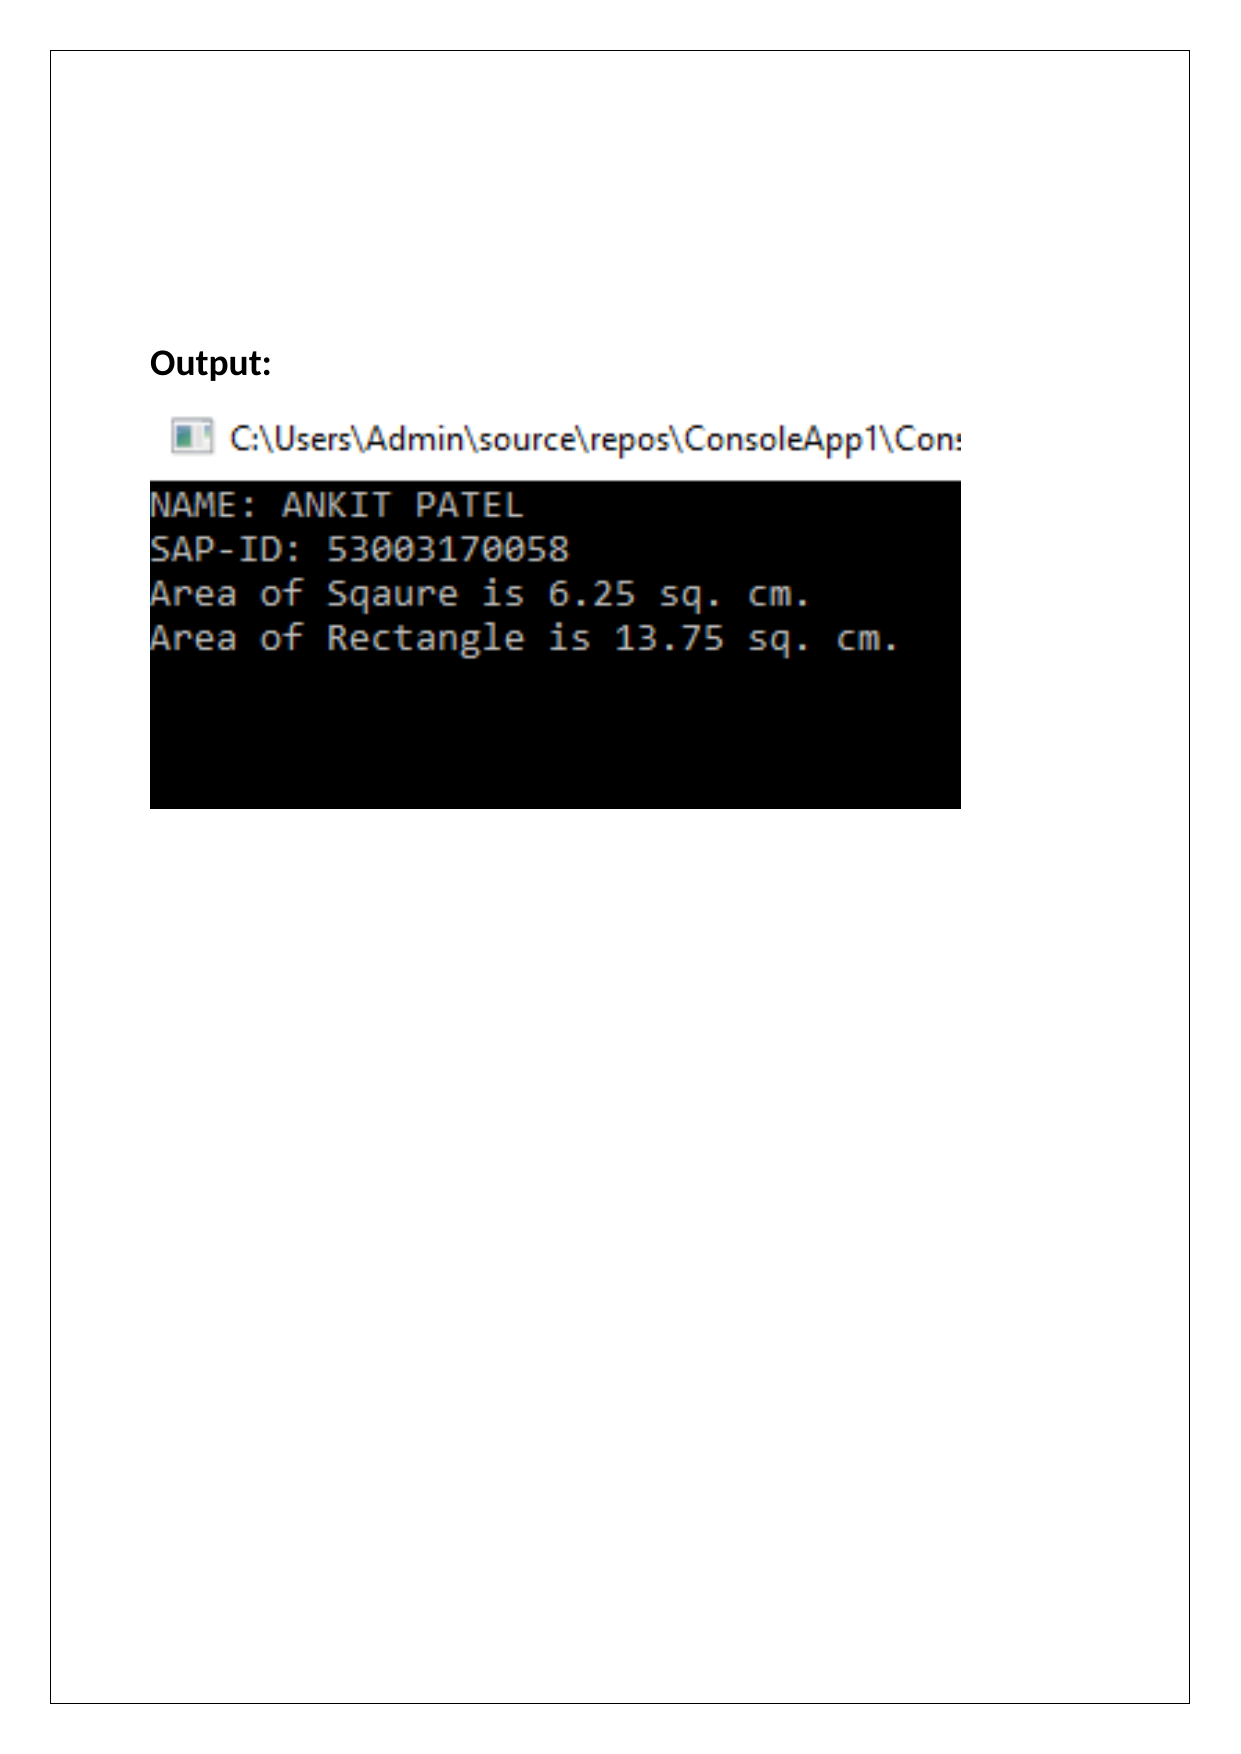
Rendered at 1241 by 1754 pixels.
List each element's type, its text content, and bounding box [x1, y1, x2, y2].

text Output: [150, 339, 1090, 385]
picture [150, 405, 961, 809]
